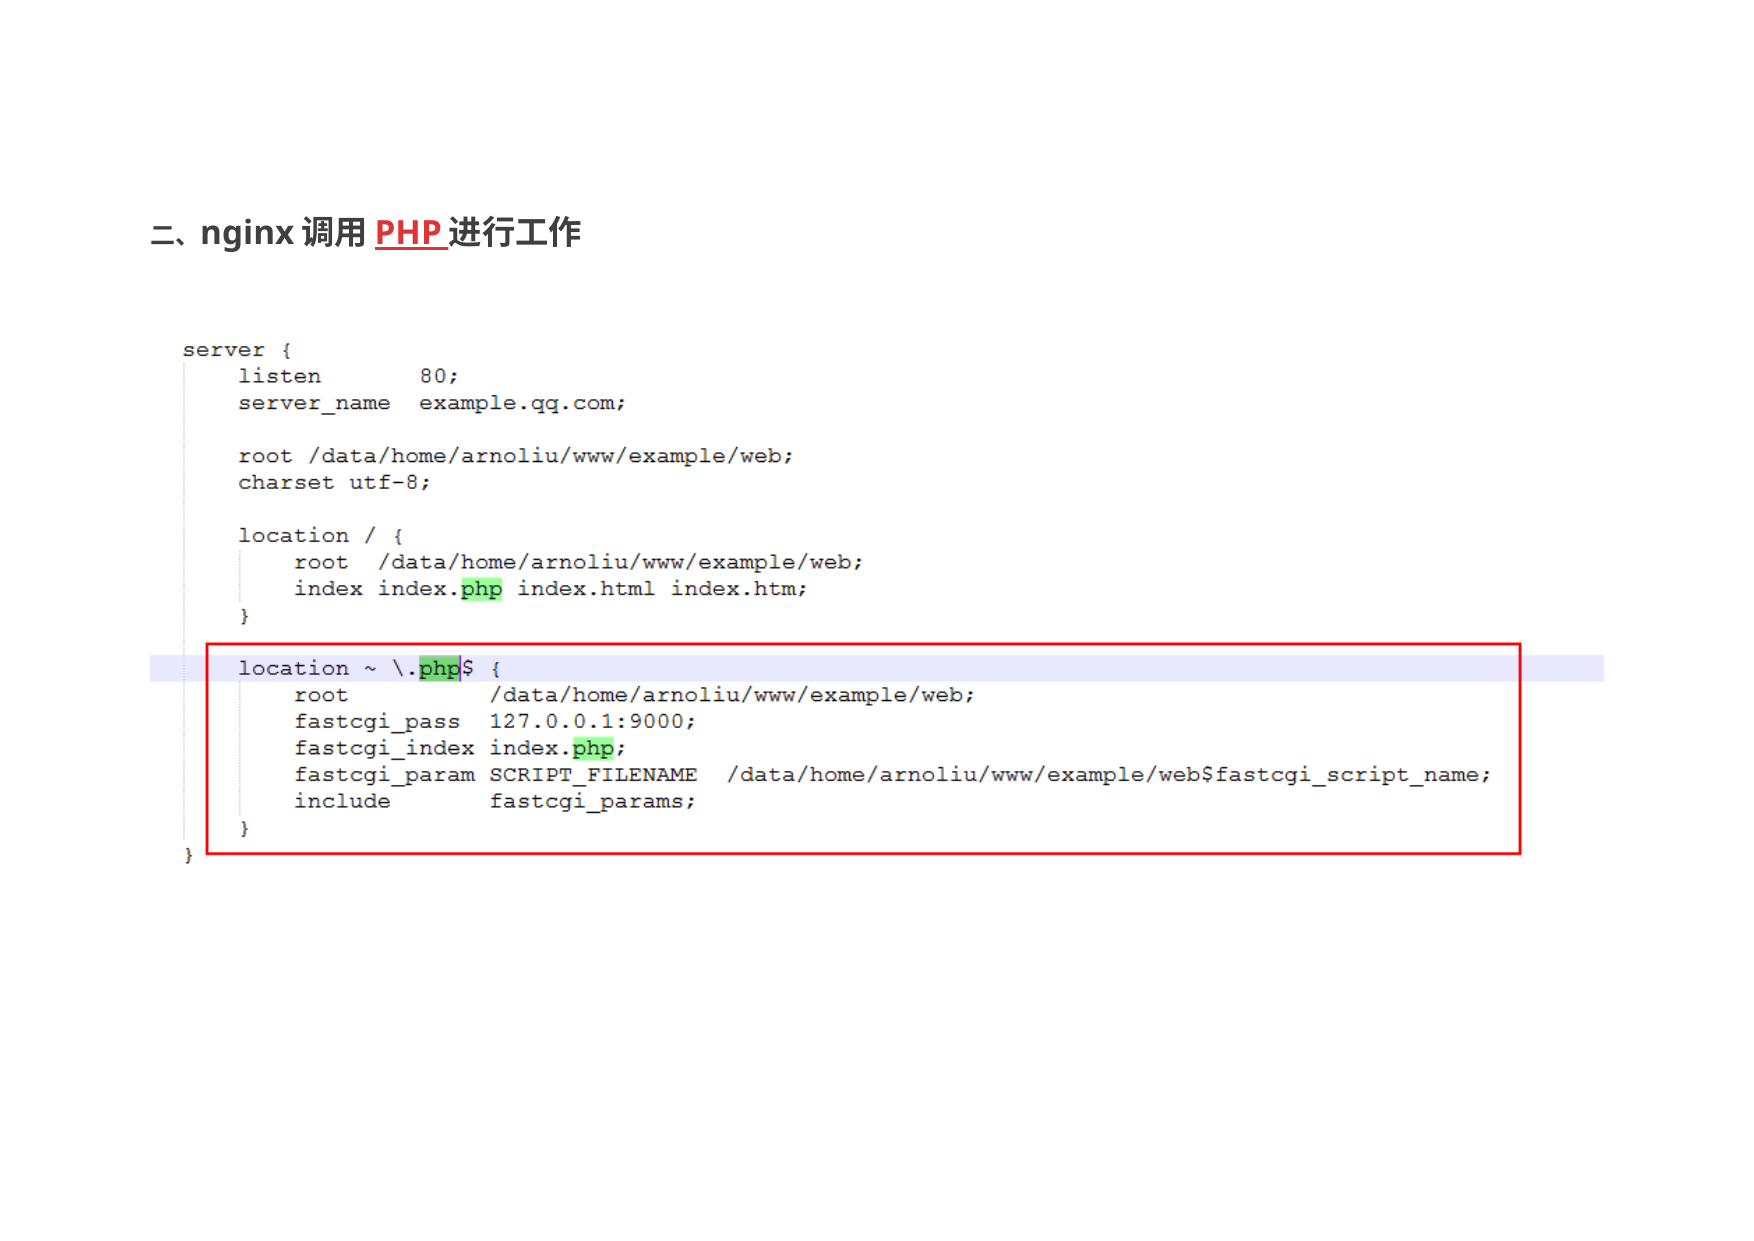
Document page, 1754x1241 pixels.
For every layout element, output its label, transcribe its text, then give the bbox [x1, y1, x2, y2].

picture [150, 325, 1604, 886]
subtitle 二、nginx调用PHP进行工作 [150, 198, 1604, 263]
